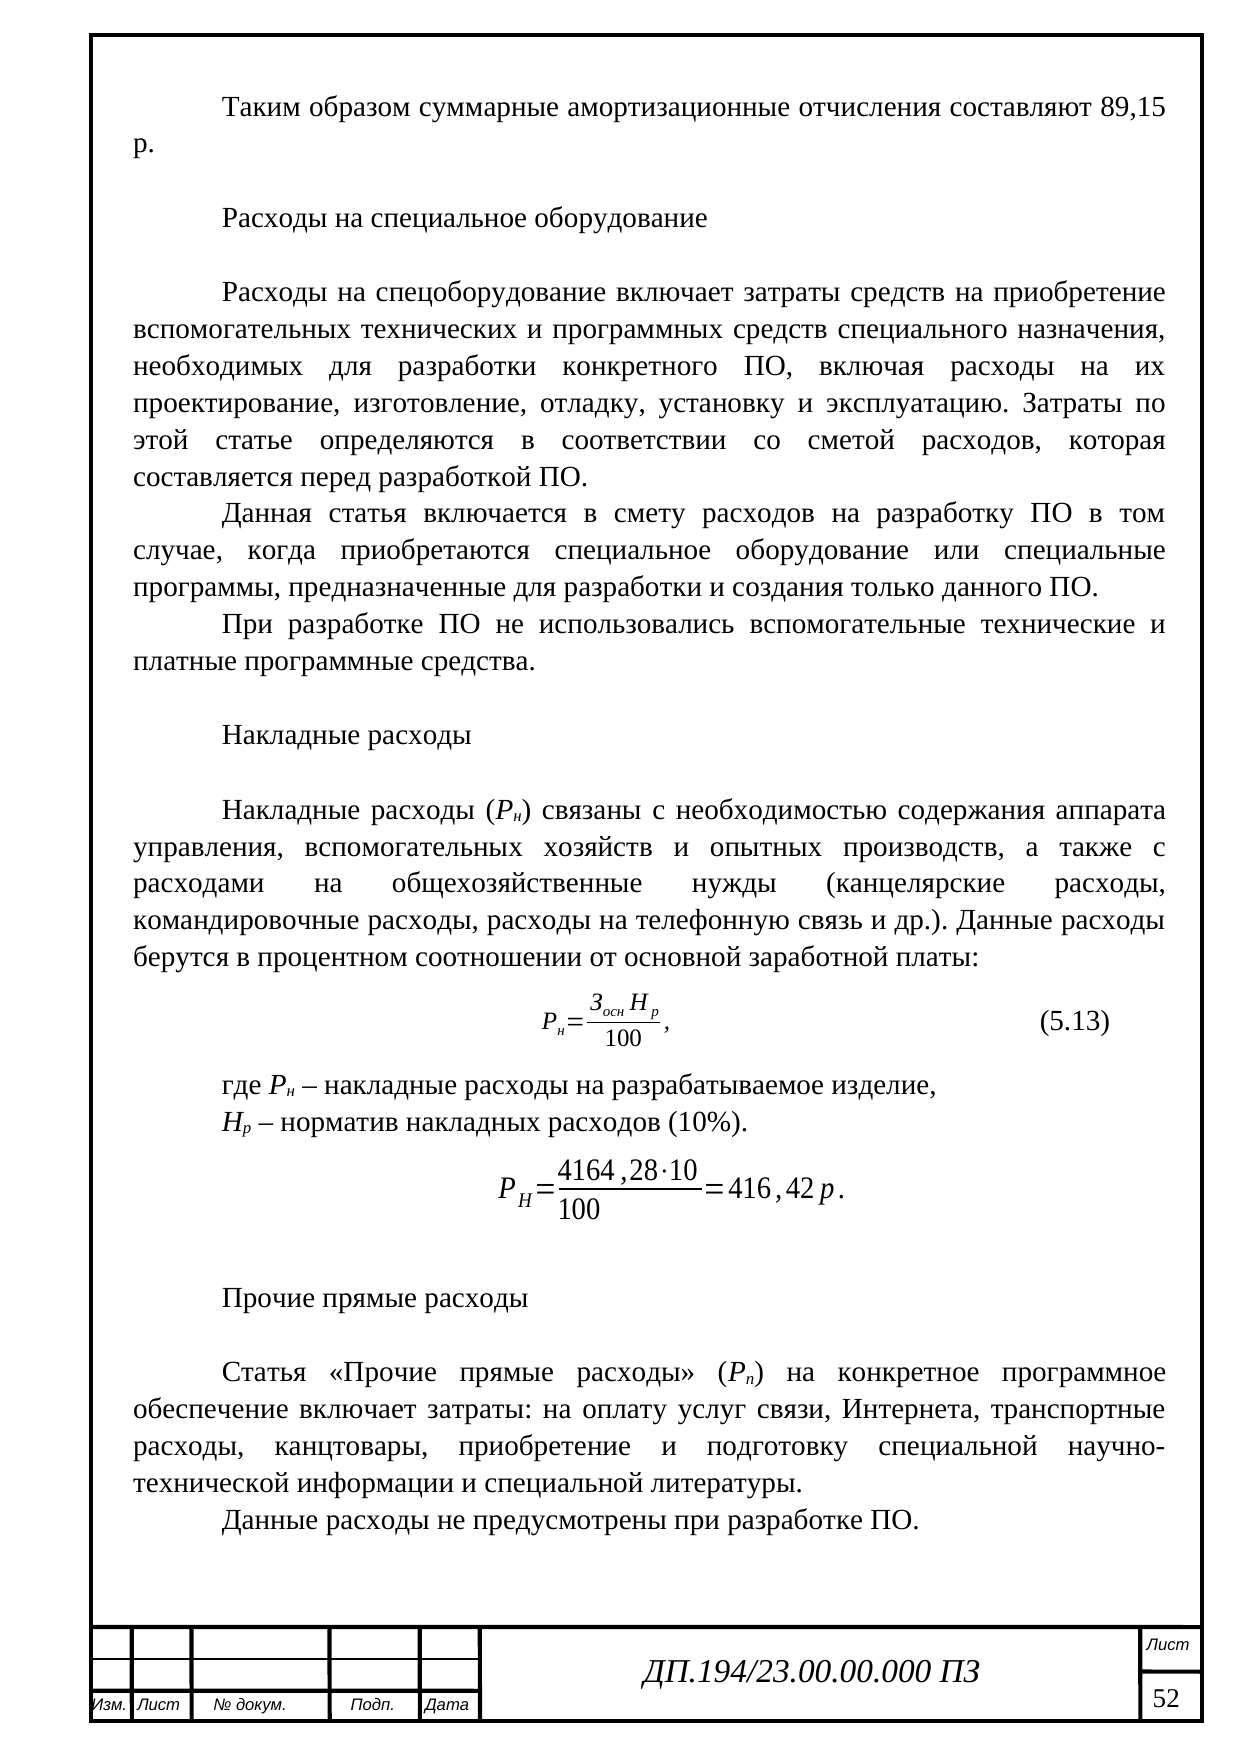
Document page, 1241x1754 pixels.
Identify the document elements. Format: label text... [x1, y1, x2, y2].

text Данная статья включается в смету расходов на разработку ПО в том случае, когда приобретаются специальное оборудование или специальные программы, предназначенные для разработки и создания только данного ПО. [133, 496, 1167, 603]
table_header [133, 976, 1004, 1067]
text Таким образом суммарные амортизационные отчисления составляют 89,15 р. [133, 89, 1167, 159]
text Накладные расходы (Рн) связаны с необходимостью содержания аппарата управления, вспомогательных хозяйств и опытных производств, а также с расходами на общехозяйственные нужды (канцелярские расходы, командировочные расходы, расходы на телефонную связь и др.). Данные расходы берутся в процентном соотношении от основной заработной платы: [133, 792, 1167, 973]
text Прочие прямые расходы [133, 1280, 1167, 1313]
text При разработке ПО не использовались вспомогательные технические и платные программные средства. [133, 606, 1167, 677]
text Статья «Прочие прямые расходы» (Рп) на конкретное программное обеспечение включает затраты: на оплату услуг связи, Интернета, транспортные расходы, канцтовары, приобретение и подготовку специальной научно-технической информации и специальной литературы. [133, 1354, 1167, 1498]
text Расходы на спецоборудование включает затраты средств на приобретение вспомогательных технических и программных средств специального назначения, необходимых для разработки конкретного ПО, включая расходы на их проектирование, изготовление, отладку, установку и эксплуатацию. Затраты по этой статье определяются в соответствии со сметой расходов, которая составляется перед разработкой ПО. [133, 274, 1167, 492]
text Данные расходы не предусмотрены при разработке ПО. [133, 1502, 1167, 1535]
text Накладные расходы [133, 717, 1167, 751]
text Расходы на специальное оборудование [133, 200, 1167, 233]
text где Рн – накладные расходы на разрабатываемое изделие, [133, 1067, 1167, 1100]
text Нр – норматив накладных расходов (10%). [133, 1104, 1167, 1137]
table_header (5.13) [1004, 976, 1156, 1067]
